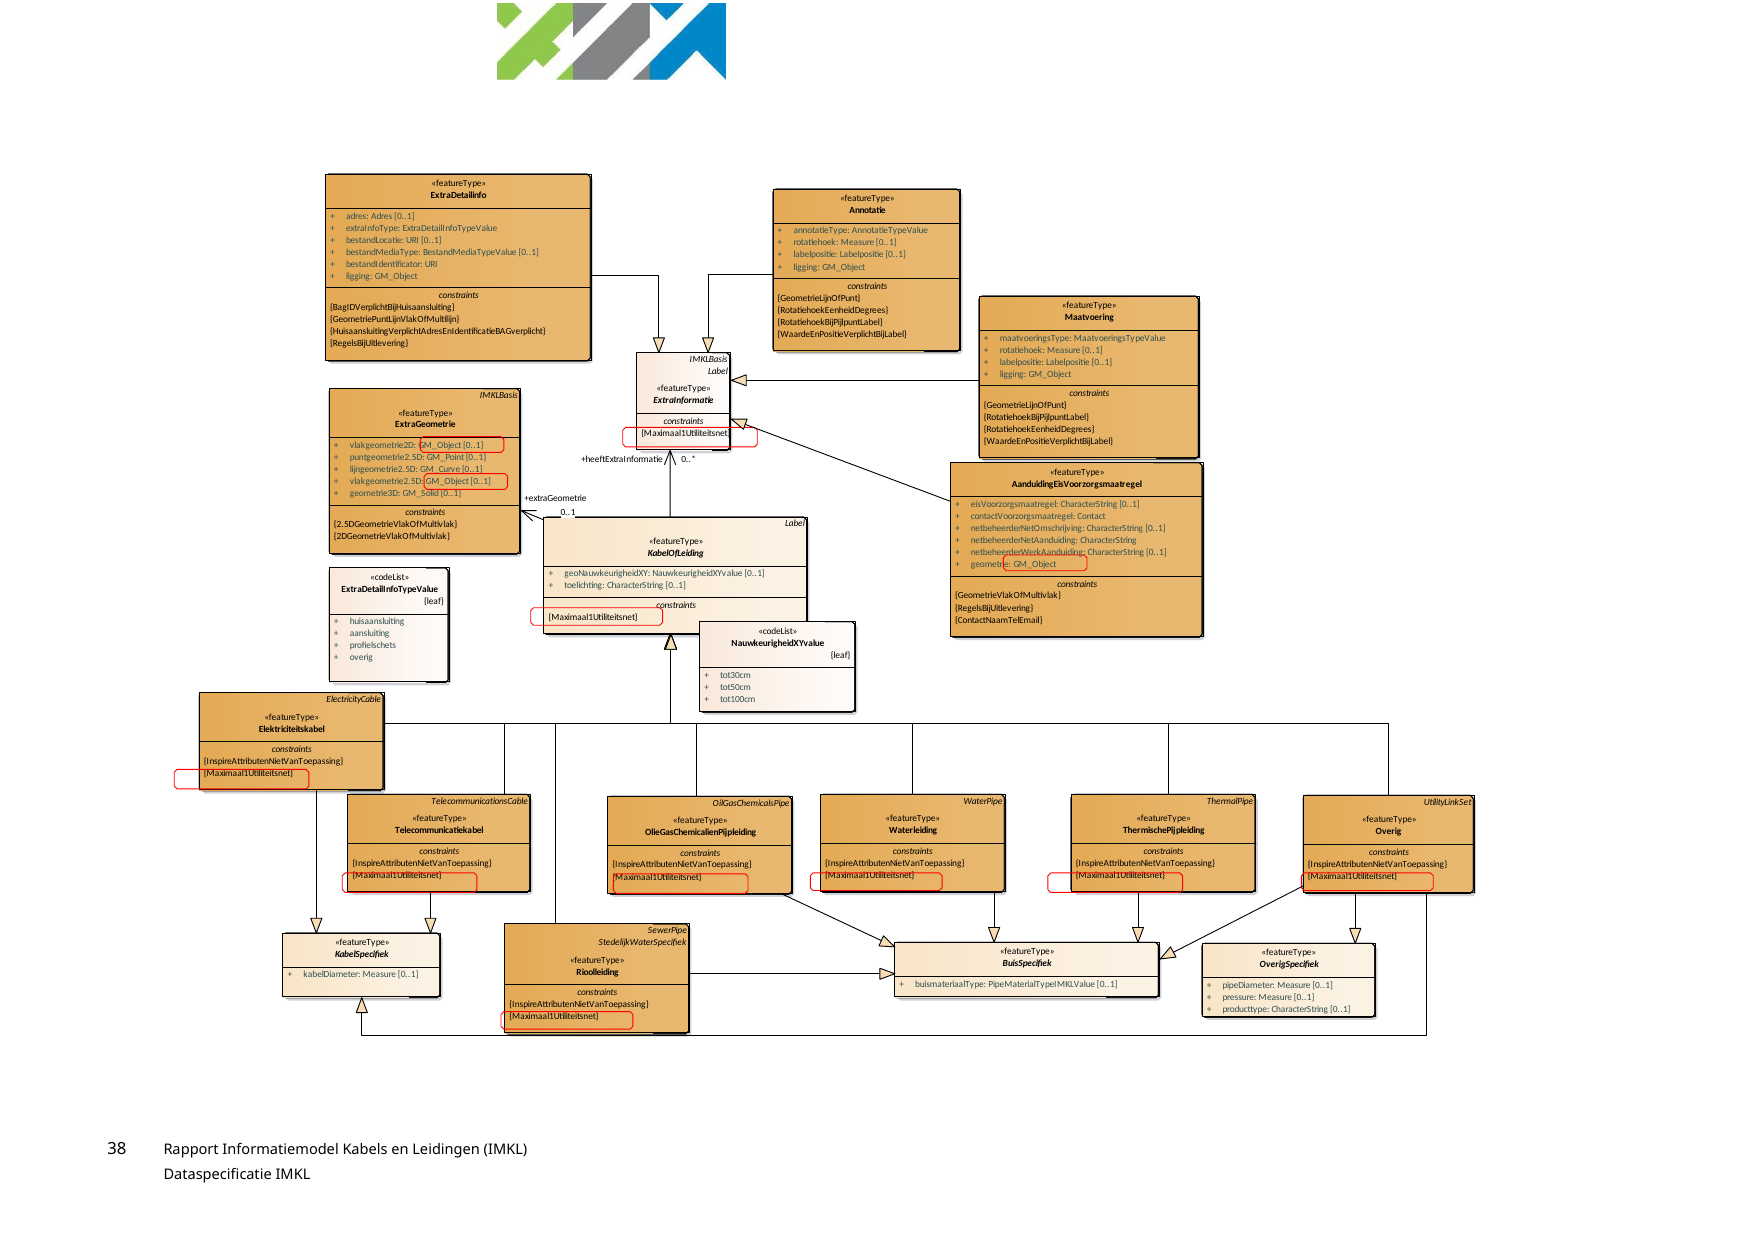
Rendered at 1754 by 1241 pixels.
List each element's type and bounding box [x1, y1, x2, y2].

picture [497, 3, 708, 80]
picture [667, 50, 726, 80]
